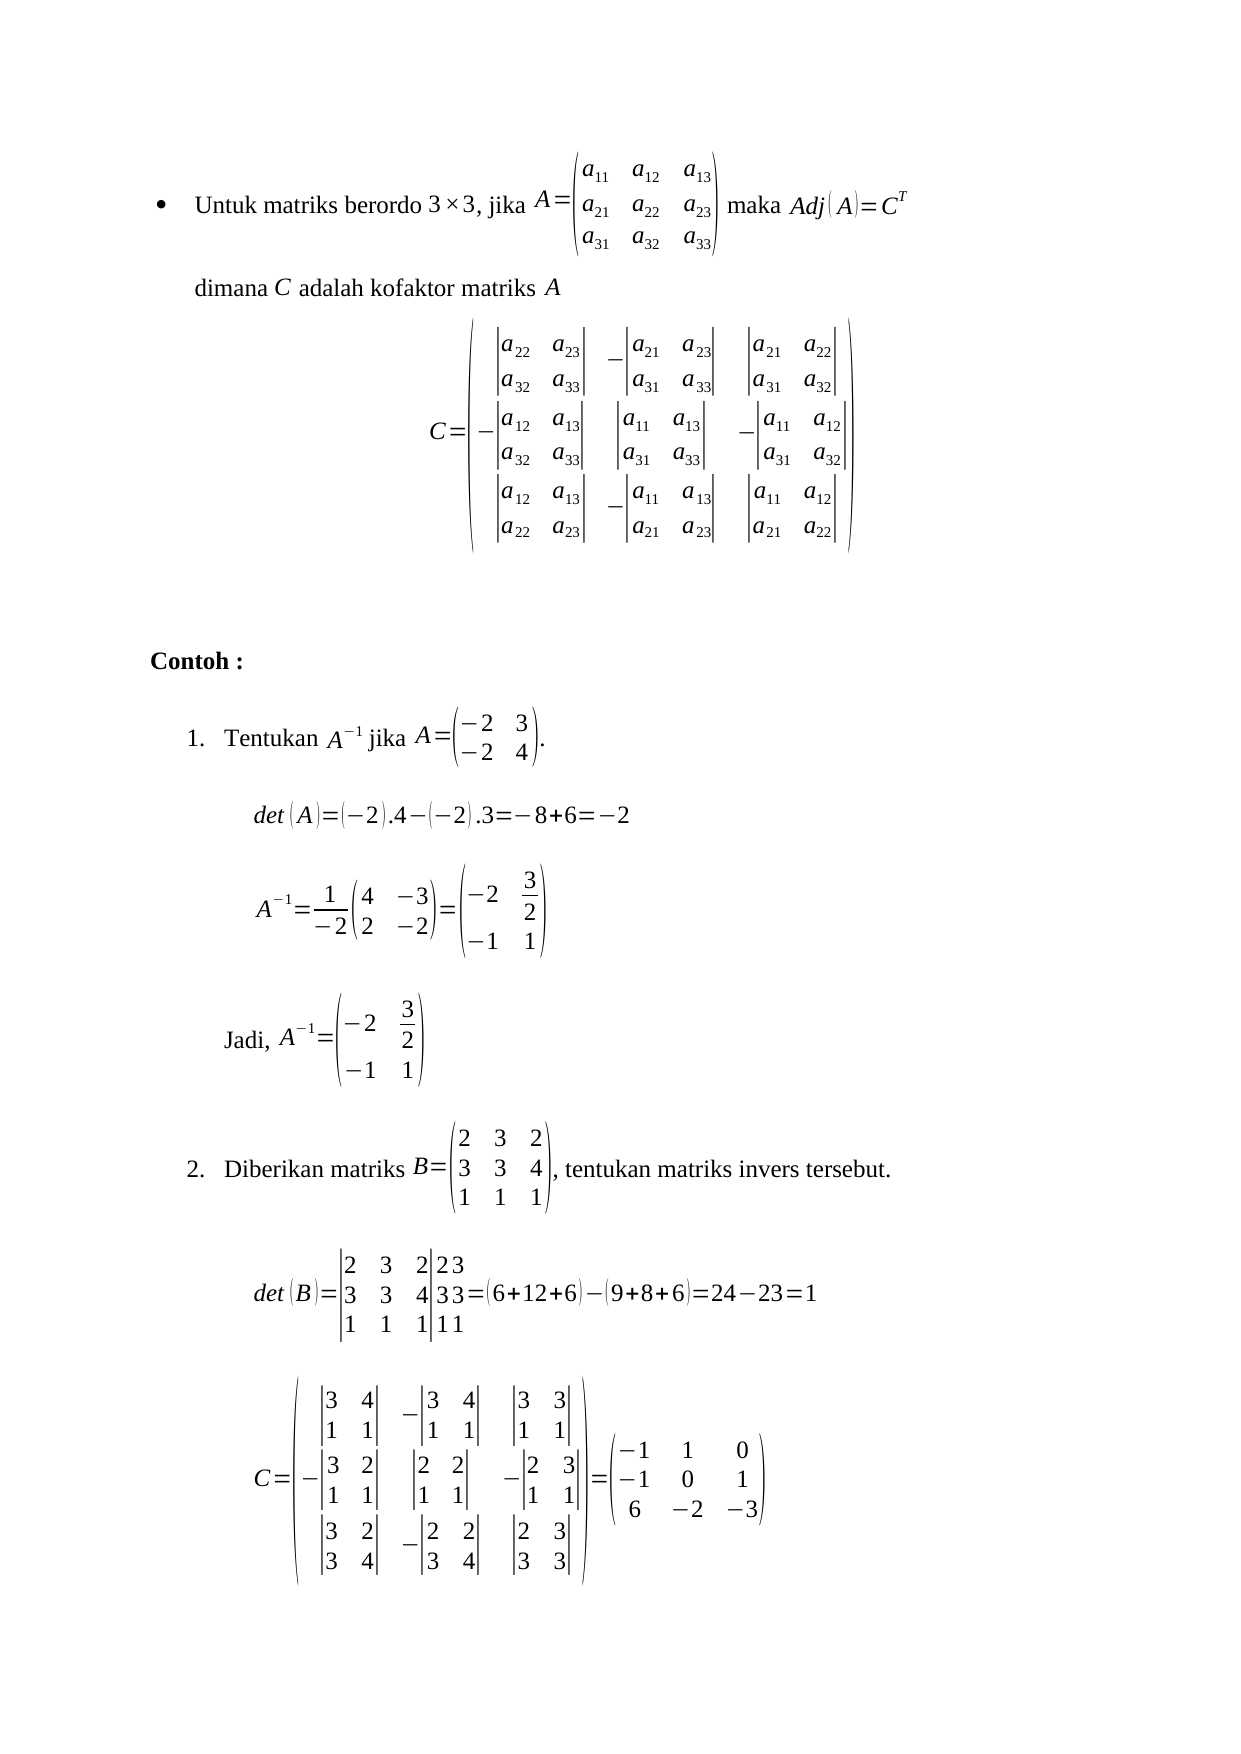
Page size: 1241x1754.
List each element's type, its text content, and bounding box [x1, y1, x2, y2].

text Contoh : [150, 646, 1090, 675]
list Tentukan jika . [186, 706, 1090, 769]
list dimana adalah kofaktor matriks [194, 273, 1090, 301]
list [157, 150, 1090, 258]
list Diberikan matriks , tentukan matriks invers tersebut. [186, 1120, 1090, 1216]
text Jadi, [224, 991, 1090, 1089]
